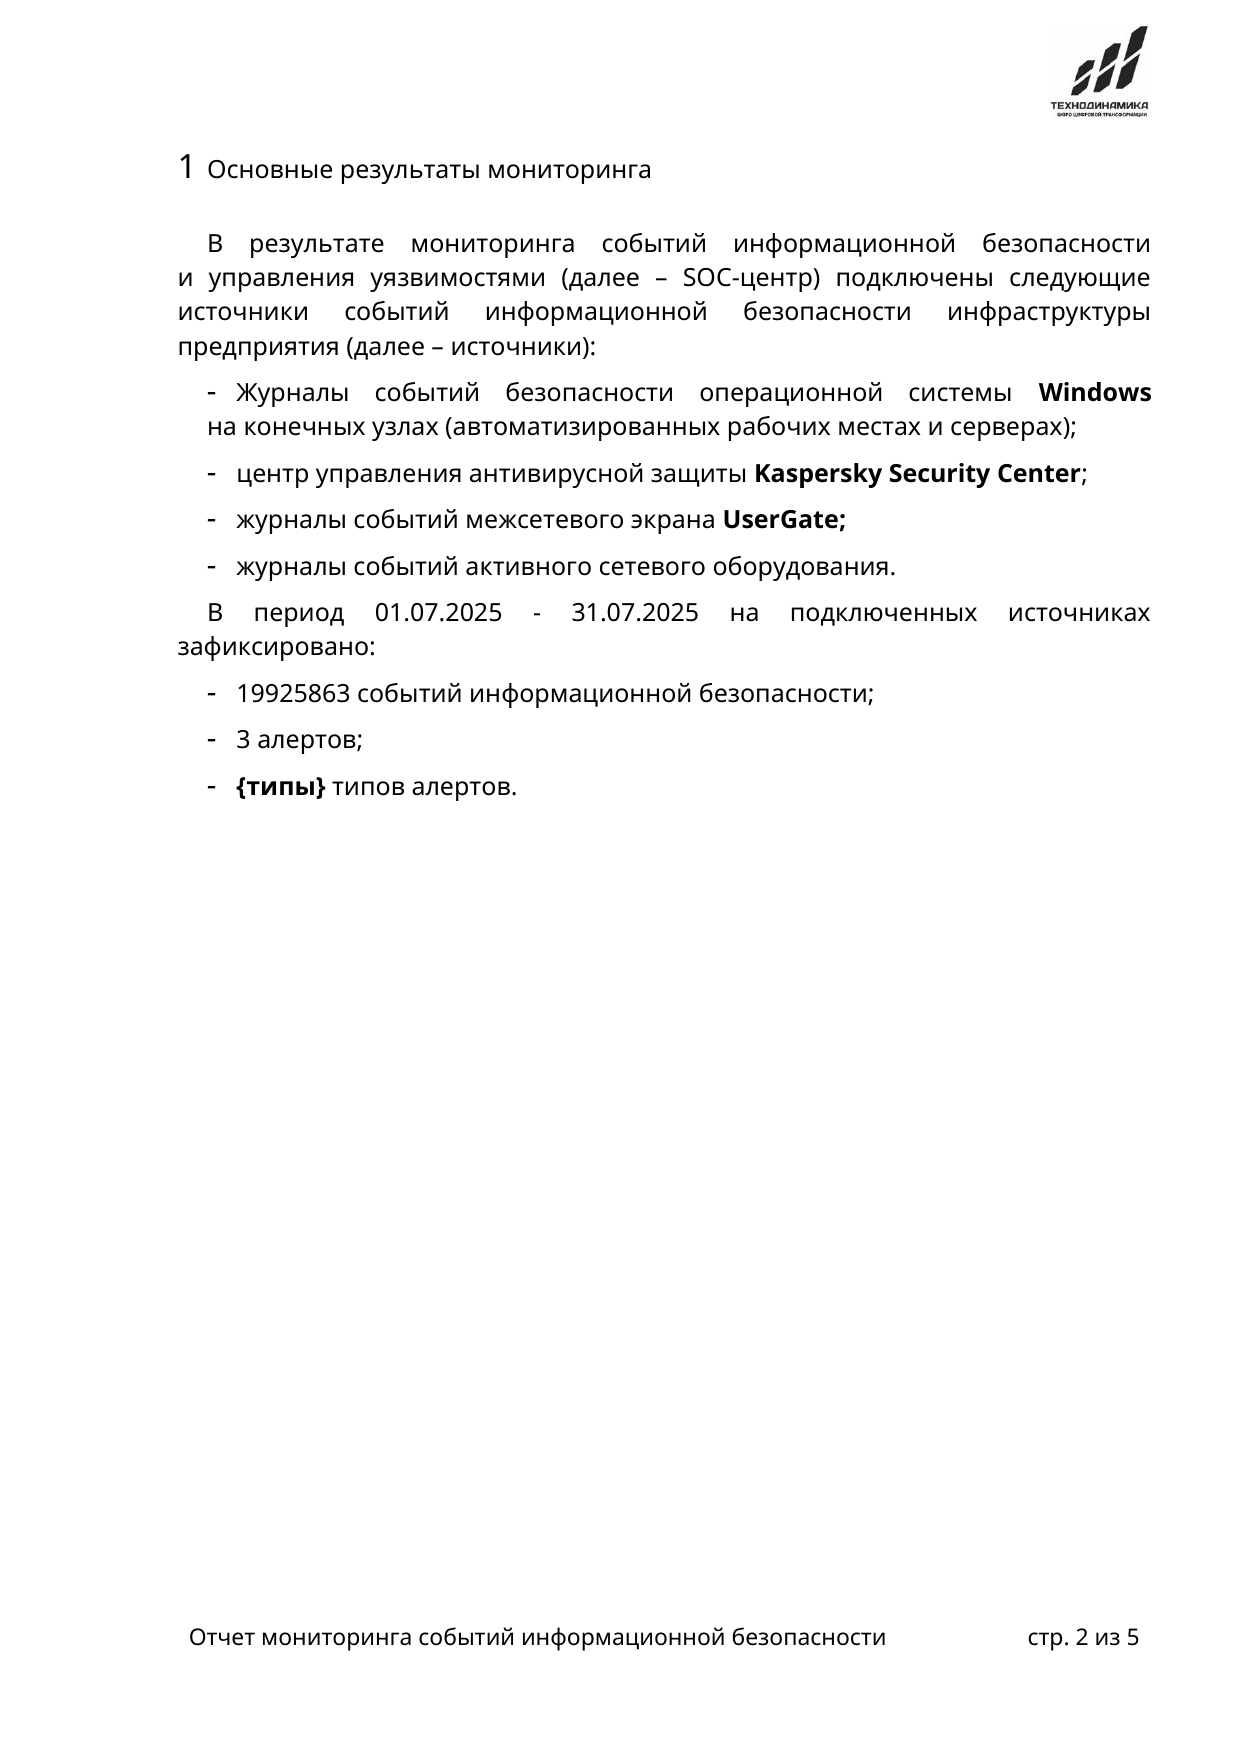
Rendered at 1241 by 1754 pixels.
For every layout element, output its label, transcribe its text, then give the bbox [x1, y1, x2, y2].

list центр управления антивирусной защиты Kaspersky Security Center; [207, 455, 1152, 489]
list журналы событий активного сетевого оборудования. [207, 548, 1152, 582]
list В период 01.07.2025 - 31.07.2025 на подключенных источниках зафиксировано: [177, 595, 1152, 663]
subtitle Основные результаты мониторинга [177, 143, 1152, 189]
list 3 алертов; [207, 722, 1152, 756]
list Журналы событий безопасности операционной системы Windows на конечных узлах (автоматизированных рабочих местах и серверах); [207, 375, 1152, 443]
list журналы событий межсетевого экрана UserGate; [207, 502, 1152, 536]
list 19925863 событий информационной безопасности; [207, 676, 1152, 710]
list В результате мониторинга событий информационной безопасности и управления уязвимостями (далее – SOC-центр) подключены следующие источники событий информационной безопасности инфраструктуры предприятия (далее – источники): [177, 226, 1152, 362]
list {типы} типов алертов. [207, 769, 1152, 803]
picture [1048, 24, 1151, 119]
